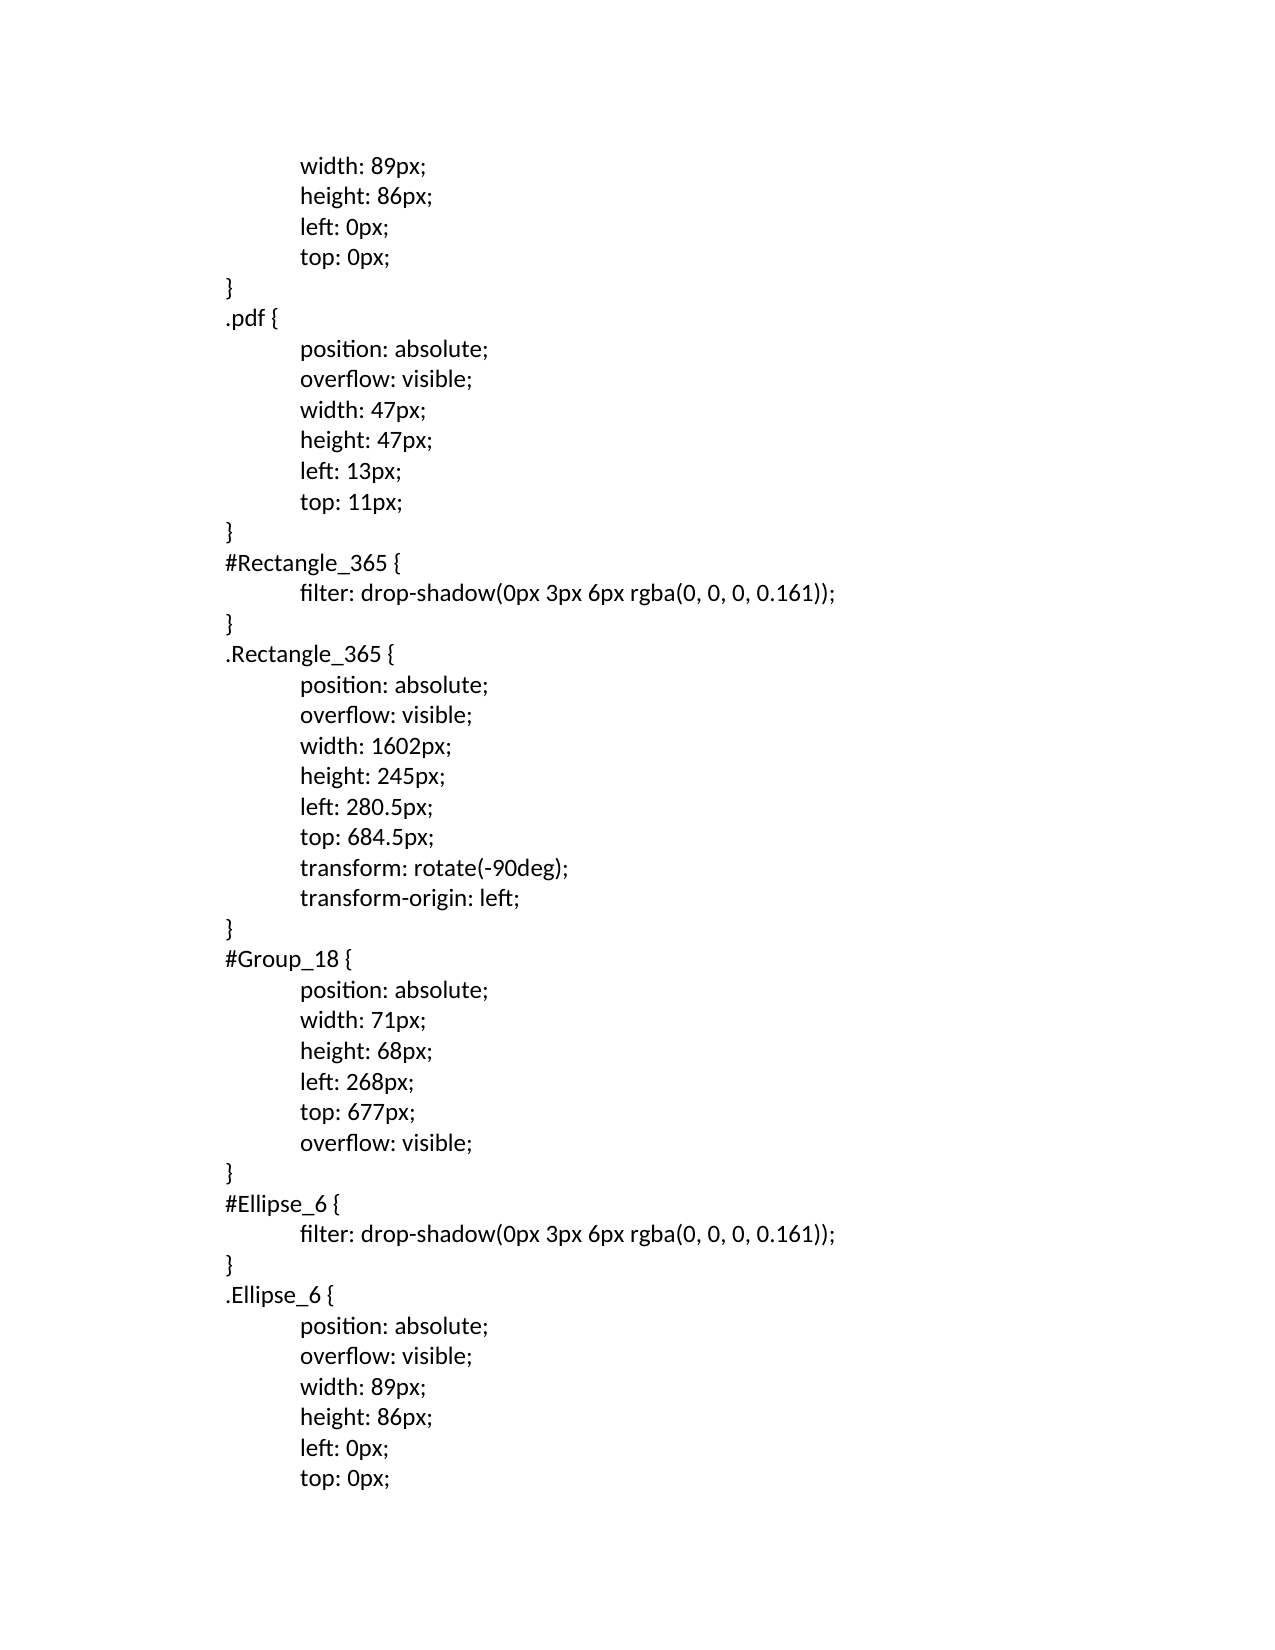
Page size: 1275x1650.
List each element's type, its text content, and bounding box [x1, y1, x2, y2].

text height: 86px; [150, 181, 1125, 211]
text position: absolute; [150, 974, 1125, 1004]
text left: 0px; [150, 211, 1125, 242]
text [150, 1218, 1125, 1249]
text transform-origin: left; [150, 882, 1125, 913]
text } [150, 608, 1125, 638]
text filter: drop-shadow(0px 3px 6px rgba(0, 0, 0, 0.161)); [150, 577, 1125, 608]
text transform: rotate(-90deg); [150, 852, 1125, 882]
text overflow: visible; [150, 1127, 1125, 1157]
text left: 13px; [150, 455, 1125, 486]
text #Rectangle_365 { [150, 547, 1125, 577]
text } [150, 516, 1125, 547]
text width: 89px; [150, 150, 1125, 181]
text top: 0px; [150, 1462, 1125, 1493]
text } [150, 913, 1125, 943]
text width: 47px; [150, 394, 1125, 425]
text #Group_18 { [150, 943, 1125, 974]
text #Ellipse_6 { [150, 1188, 1125, 1218]
text position: absolute; [150, 669, 1125, 699]
text .pdf { [150, 303, 1125, 333]
text overflow: visible; [150, 364, 1125, 394]
text left: 268px; [150, 1066, 1125, 1096]
text } [150, 1157, 1125, 1188]
text .Rectangle_365 { [150, 638, 1125, 669]
text height: 68px; [150, 1035, 1125, 1066]
text } [150, 1249, 1125, 1279]
text height: 245px; [150, 760, 1125, 791]
text position: absolute; [150, 1310, 1125, 1340]
text top: 11px; [150, 486, 1125, 516]
text .Ellipse_6 { [150, 1279, 1125, 1310]
text overflow: visible; [150, 1340, 1125, 1371]
text position: absolute; [150, 333, 1125, 364]
text height: 86px; [150, 1401, 1125, 1432]
text left: 0px; [150, 1432, 1125, 1462]
text top: 0px; [150, 242, 1125, 272]
text width: 89px; [150, 1371, 1125, 1401]
text left: 280.5px; [150, 791, 1125, 821]
text width: 1602px; [150, 730, 1125, 760]
text height: 47px; [150, 425, 1125, 455]
text top: 684.5px; [150, 821, 1125, 852]
text width: 71px; [150, 1004, 1125, 1035]
text } [150, 272, 1125, 303]
text overflow: visible; [150, 699, 1125, 730]
text top: 677px; [150, 1096, 1125, 1127]
